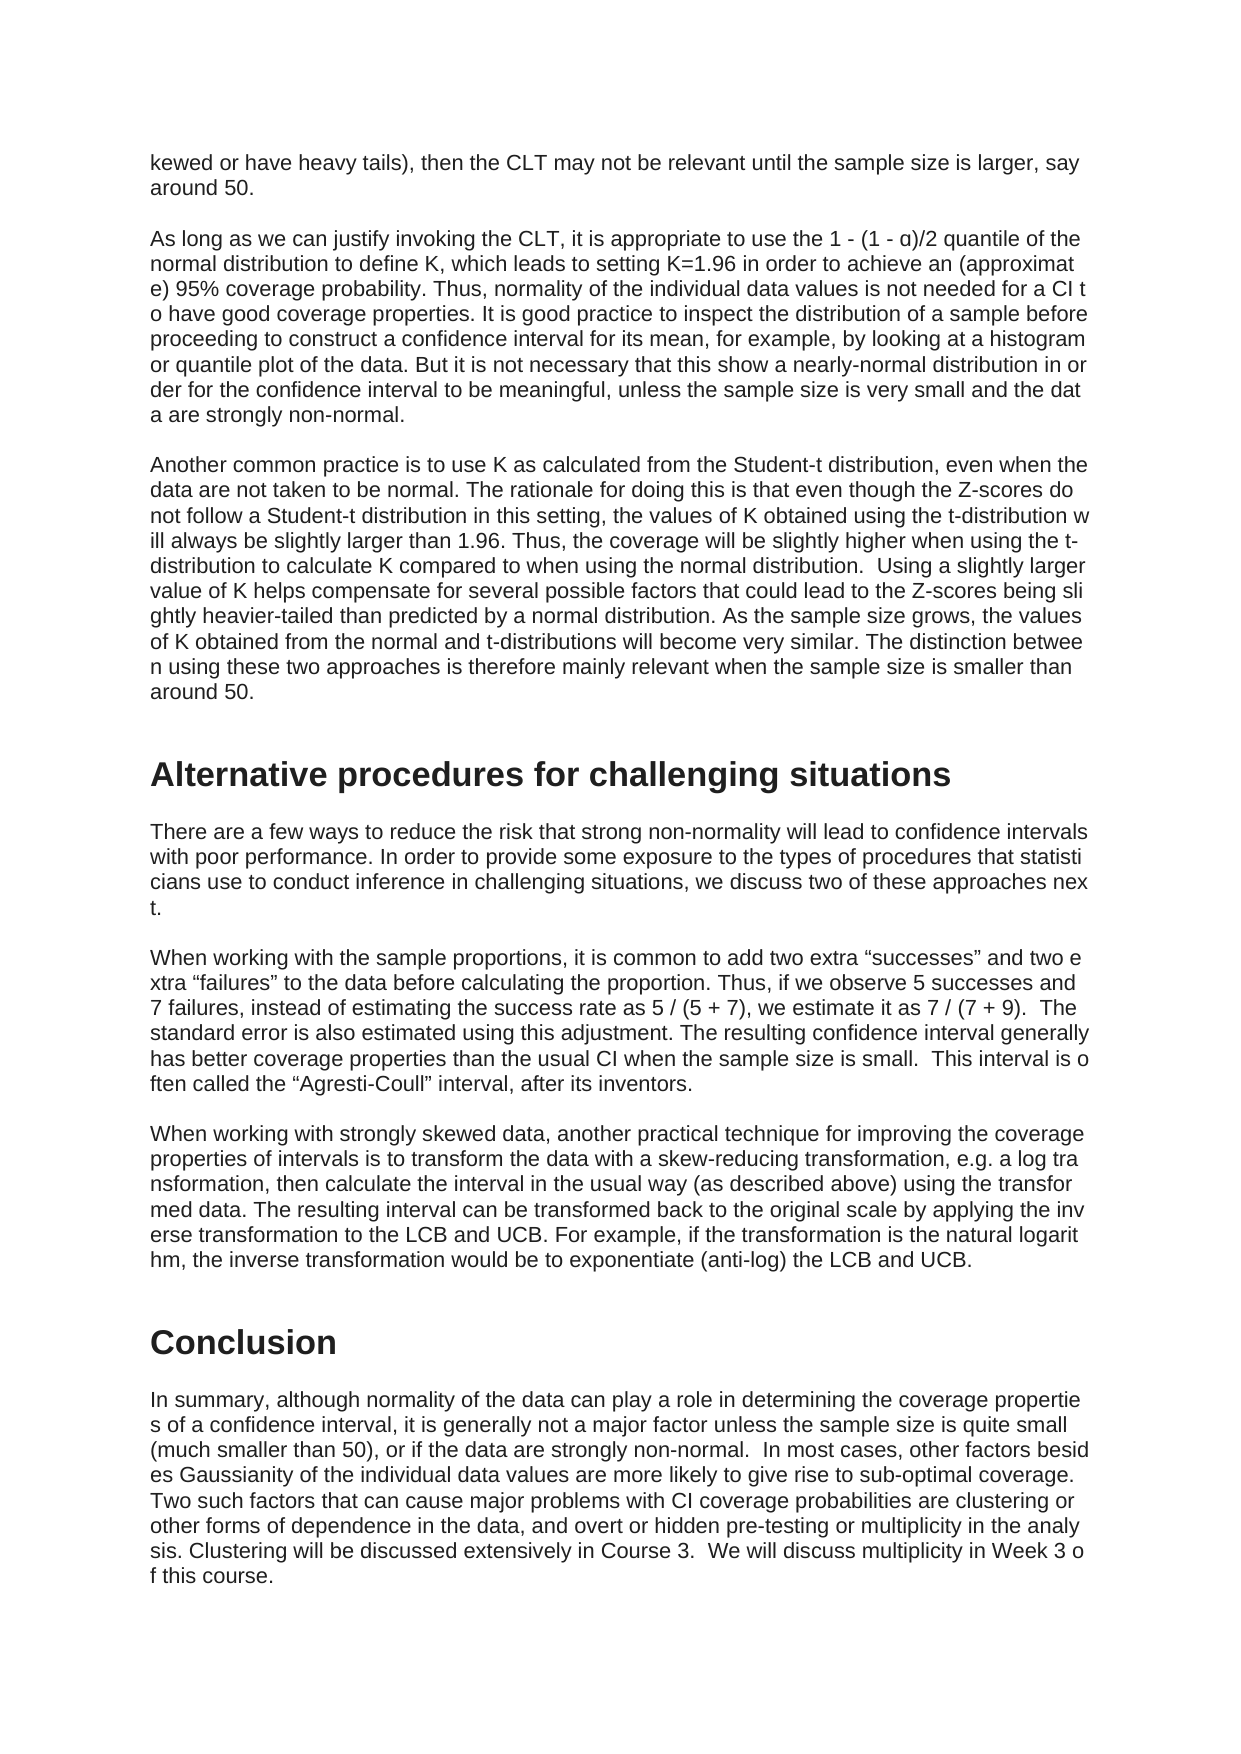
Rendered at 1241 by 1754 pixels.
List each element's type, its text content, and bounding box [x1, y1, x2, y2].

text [150, 150, 1090, 200]
text When working with strongly skewed data, another practical technique for improving the coverage properties of intervals is to transform the data with a skew-reducing transformation, e.g. a log transformation, then calculate the interval in the usual way (as described above) using the transformed data. The resulting interval can be transformed back to the original scale by applying the inverse transformation to the LCB and UCB. For example, if the transformation is the natural logarithm, the inverse transformation would be to exponentiate (anti-log) the LCB and UCB. [150, 1121, 1090, 1272]
subtitle Alternative procedures for challenging situations [150, 754, 1090, 794]
text As long as we can justify invoking the CLT, it is appropriate to use the 1 - (1 - ɑ)/2 quantile of the normal distribution to define K, which leads to setting K=1.96 in order to achieve an (approximate) 95% coverage probability. Thus, normality of the individual data values is not needed for a CI to have good coverage properties. It is good practice to inspect the distribution of a sample before proceeding to construct a confidence interval for its mean, for example, by looking at a histogram or quantile plot of the data. But it is not necessary that this show a nearly-normal distribution in order for the confidence interval to be meaningful, unless the sample size is very small and the data are strongly non-normal. [150, 225, 1090, 427]
text In summary, although normality of the data can play a role in determining the coverage properties of a confidence interval, it is generally not a major factor unless the sample size is quite small (much smaller than 50), or if the data are strongly non-normal. In most cases, other factors besides Gaussianity of the individual data values are more likely to give rise to sub-optimal coverage. Two such factors that can cause major problems with CI coverage probabilities are clustering or other forms of dependence in the data, and overt or hidden pre-testing or multiplicity in the analysis. Clustering will be discussed extensively in Course 3. We will discuss multiplicity in Week 3 of this course. [150, 1387, 1090, 1588]
text When working with the sample proportions, it is common to add two extra “successes” and two extra “failures” to the data before calculating the proportion. Thus, if we observe 5 successes and 7 failures, instead of estimating the success rate as 5 / (5 + 7), we estimate it as 7 / (7 + 9). The standard error is also estimated using this adjustment. The resulting confidence interval generally has better coverage properties than the usual CI when the sample size is small. This interval is often called the “Agresti-Coull” interval, after its inventors. [150, 944, 1090, 1096]
subtitle Conclusion [150, 1322, 1090, 1362]
text Another common practice is to use K as calculated from the Student-t distribution, even when the data are not taken to be normal. The rationale for doing this is that even though the Z-scores do not follow a Student-t distribution in this setting, the values of K obtained using the t-distribution will always be slightly larger than 1.96. Thus, the coverage will be slightly higher when using the t-distribution to calculate K compared to when using the normal distribution. Using a slightly larger value of K helps compensate for several possible factors that could lead to the Z-scores being slightly heavier-tailed than predicted by a normal distribution. As the sample size grows, the values of K obtained from the normal and t-distributions will become very similar. The distinction between using these two approaches is therefore mainly relevant when the sample size is smaller than around 50. [150, 452, 1090, 704]
text There are a few ways to reduce the risk that strong non-normality will lead to confidence intervals with poor performance. In order to provide some exposure to the types of procedures that statisticians use to conduct inference in challenging situations, we discuss two of these approaches next. [150, 819, 1090, 919]
